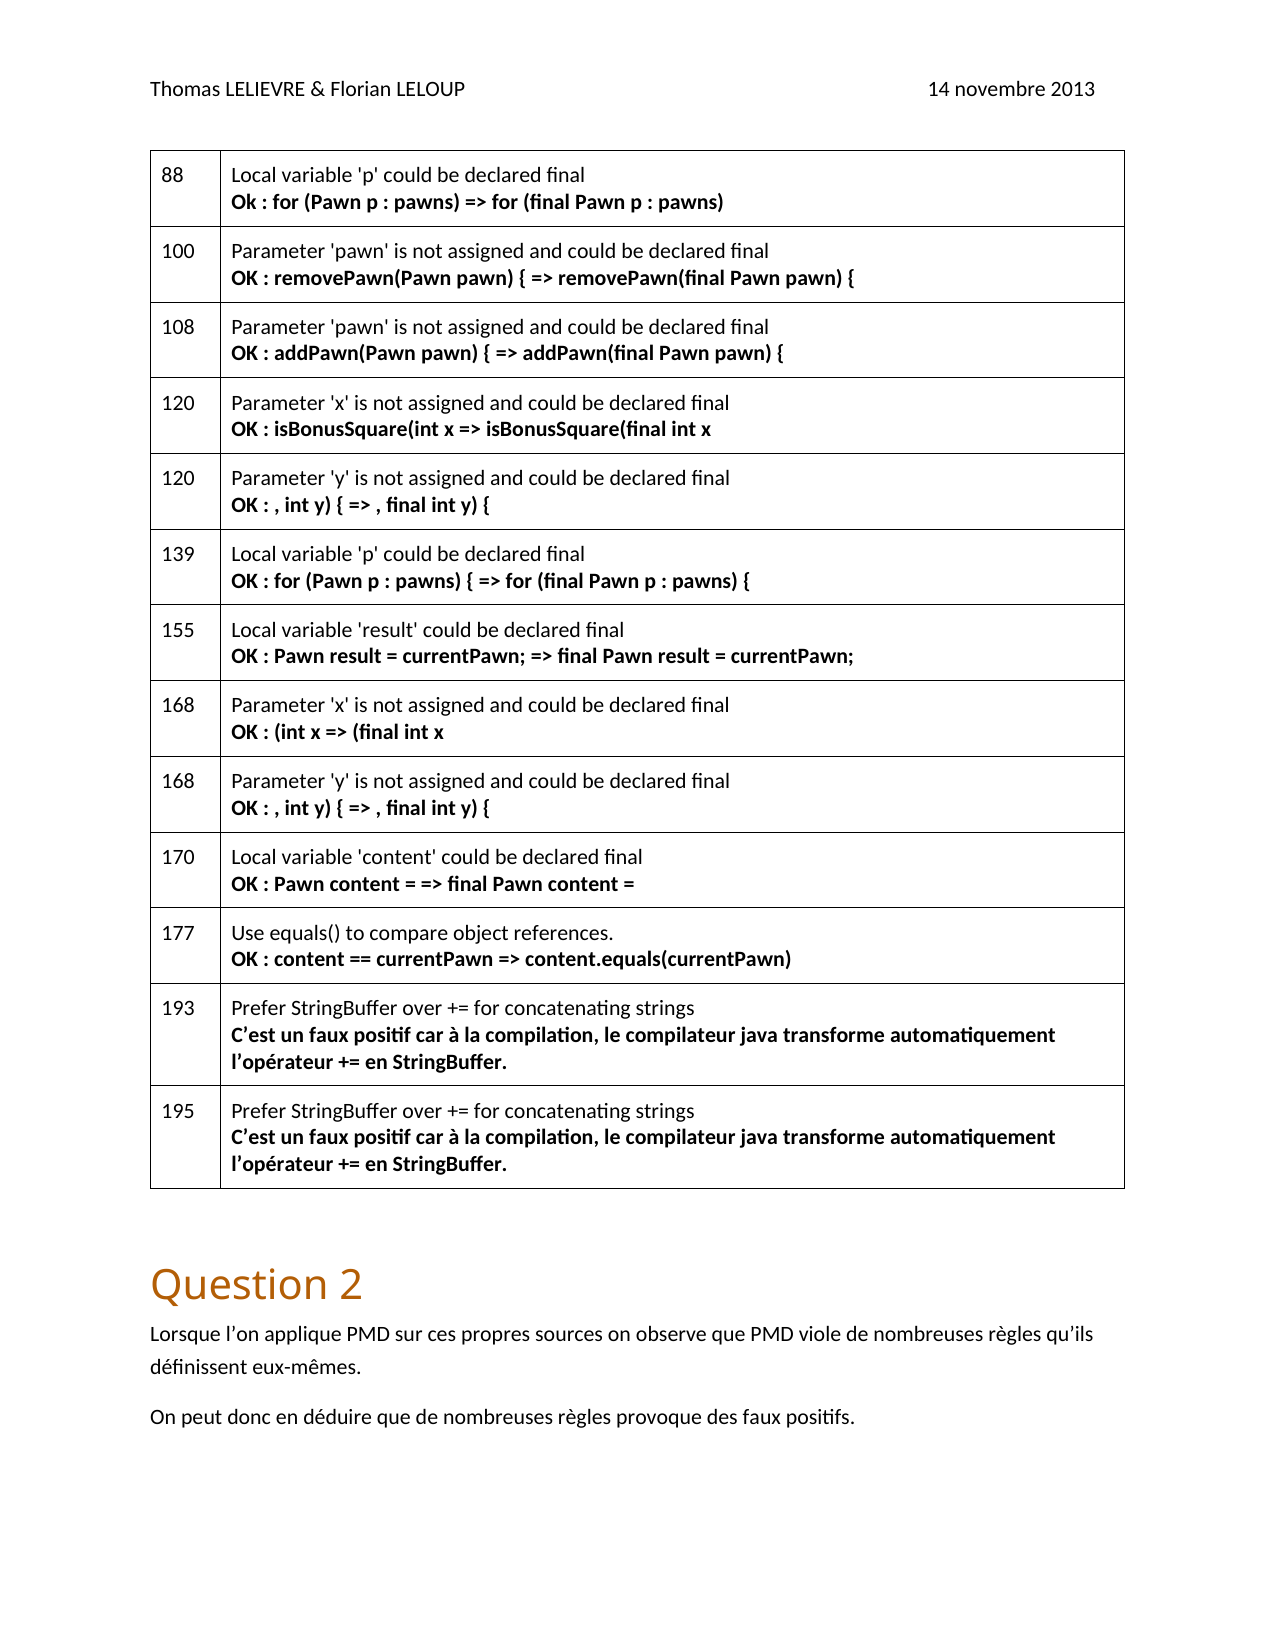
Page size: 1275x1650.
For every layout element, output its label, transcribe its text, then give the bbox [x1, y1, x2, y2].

table_cell Prefer StringBuffer over += for concatenating strings C’est un faux positif car à la compilation, le compilateur java transforme automatiquement l’opérateur += en StringBuffer. [221, 1086, 1124, 1188]
table_cell Prefer StringBuffer over += for concatenating strings C’est un faux positif car à la compilation, le compilateur java transforme automatiquement l’opérateur += en StringBuffer. [221, 984, 1124, 1085]
subtitle Question 2 [150, 1255, 1125, 1312]
table_cell 120 [151, 454, 220, 529]
table_cell Local variable 'result' could be declared final OK : Pawn result = currentPawn; => final Pawn result = currentPawn; [221, 605, 1124, 680]
table_cell Parameter 'y' is not assigned and could be declared final OK : , int y) { => , final int y) { [221, 454, 1124, 529]
table_cell Local variable 'p' could be declared final Ok : for (Pawn p : pawns) => for (final Pawn p : pawns) [221, 151, 1124, 226]
table_cell Use equals() to compare object references. OK : content == currentPawn => content.equals(currentPawn) [221, 908, 1124, 983]
text Lorsque l’on applique PMD sur ces propres sources on observe que PMD viole de nombreuses règles qu’ils définissent eux-mêmes. [150, 1320, 1125, 1380]
table_cell 108 [151, 303, 220, 377]
table_cell 170 [151, 833, 220, 907]
table_cell 155 [151, 605, 220, 680]
table_cell 88 [151, 151, 220, 226]
table_cell 168 [151, 681, 220, 756]
table_cell Parameter 'pawn' is not assigned and could be declared final OK : removePawn(Pawn pawn) { => removePawn(final Pawn pawn) { [221, 227, 1124, 301]
table_cell 168 [151, 757, 220, 832]
table_cell 195 [151, 1086, 220, 1188]
table_cell Parameter 'x' is not assigned and could be declared final OK : (int x => (final int x [221, 681, 1124, 756]
table_cell Parameter 'y' is not assigned and could be declared final OK : , int y) { => , final int y) { [221, 757, 1124, 832]
table_cell Local variable 'p' could be declared final OK : for (Pawn p : pawns) { => for (final Pawn p : pawns) { [221, 530, 1124, 604]
text On peut donc en déduire que de nombreuses règles provoque des faux positifs. [150, 1403, 1125, 1430]
table_cell 177 [151, 908, 220, 983]
table_cell 193 [151, 984, 220, 1085]
table_cell 100 [151, 227, 220, 301]
table_cell Parameter 'pawn' is not assigned and could be declared final OK : addPawn(Pawn pawn) { => addPawn(final Pawn pawn) { [221, 303, 1124, 377]
table_cell Parameter 'x' is not assigned and could be declared final OK : isBonusSquare(int x => isBonusSquare(final int x [221, 378, 1124, 453]
table_cell 139 [151, 530, 220, 604]
table_cell 120 [151, 378, 220, 453]
table_cell Local variable 'content' could be declared final OK : Pawn content = => final Pawn content = [221, 833, 1124, 907]
